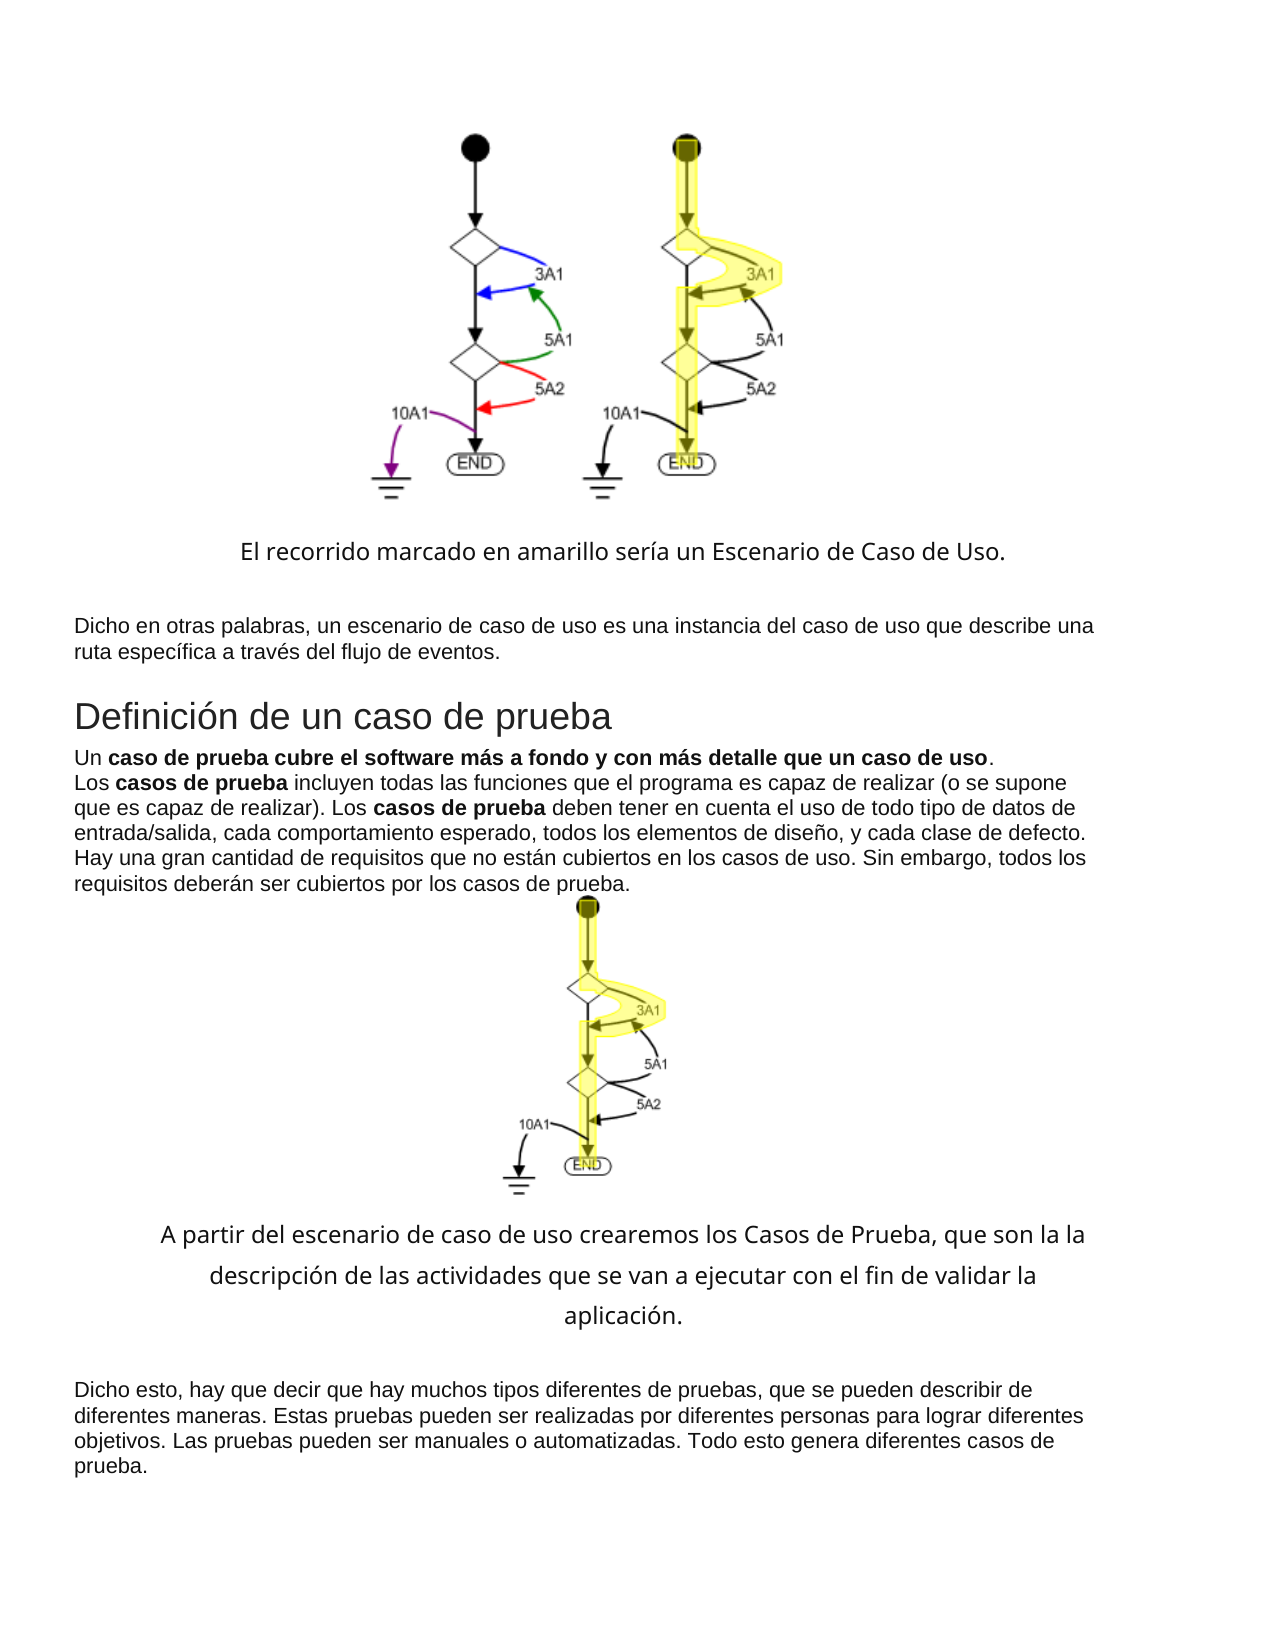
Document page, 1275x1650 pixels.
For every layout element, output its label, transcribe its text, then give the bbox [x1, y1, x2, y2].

subtitle Definición de un caso de prueba [74, 694, 1098, 737]
text El recorrido marcado en amarillo sería un Escenario de Caso de Uso. [149, 535, 1098, 568]
text Dicho en otras palabras, un escenario de caso de uso es una instancia del caso de uso que describe una ruta específica a través del flujo de eventos. [74, 613, 1098, 664]
picture [366, 118, 806, 512]
text A partir del escenario de caso de uso crearemos los Casos de Prueba, que son la la descripción de las actividades que se van a ejecutar con el fin de validar la aplicación. [149, 1218, 1098, 1332]
picture [502, 895, 670, 1195]
text Un caso de prueba cubre el software más a fondo y con más detalle que un caso de uso. Los casos de prueba incluyen todas las funciones que el programa es capaz de realizar (o se supone que es capaz de realizar). Los casos de prueba deben tener en cuenta el uso de todo tipo de datos de entrada/salida, cada comportamiento esperado, todos los elementos de diseño, y cada clase de defecto. Hay una gran cantidad de requisitos que no están cubiertos en los casos de uso. Sin embargo, todos los requisitos deberán ser cubiertos por los casos de prueba. [74, 744, 1098, 896]
text Dicho esto, hay que decir que hay muchos tipos diferentes de pruebas, que se pueden describir de diferentes maneras. Estas pruebas pueden ser realizadas por diferentes personas para lograr diferentes objetivos. Las pruebas pueden ser manuales o automatizadas. Todo esto genera diferentes casos de prueba. [74, 1377, 1098, 1478]
